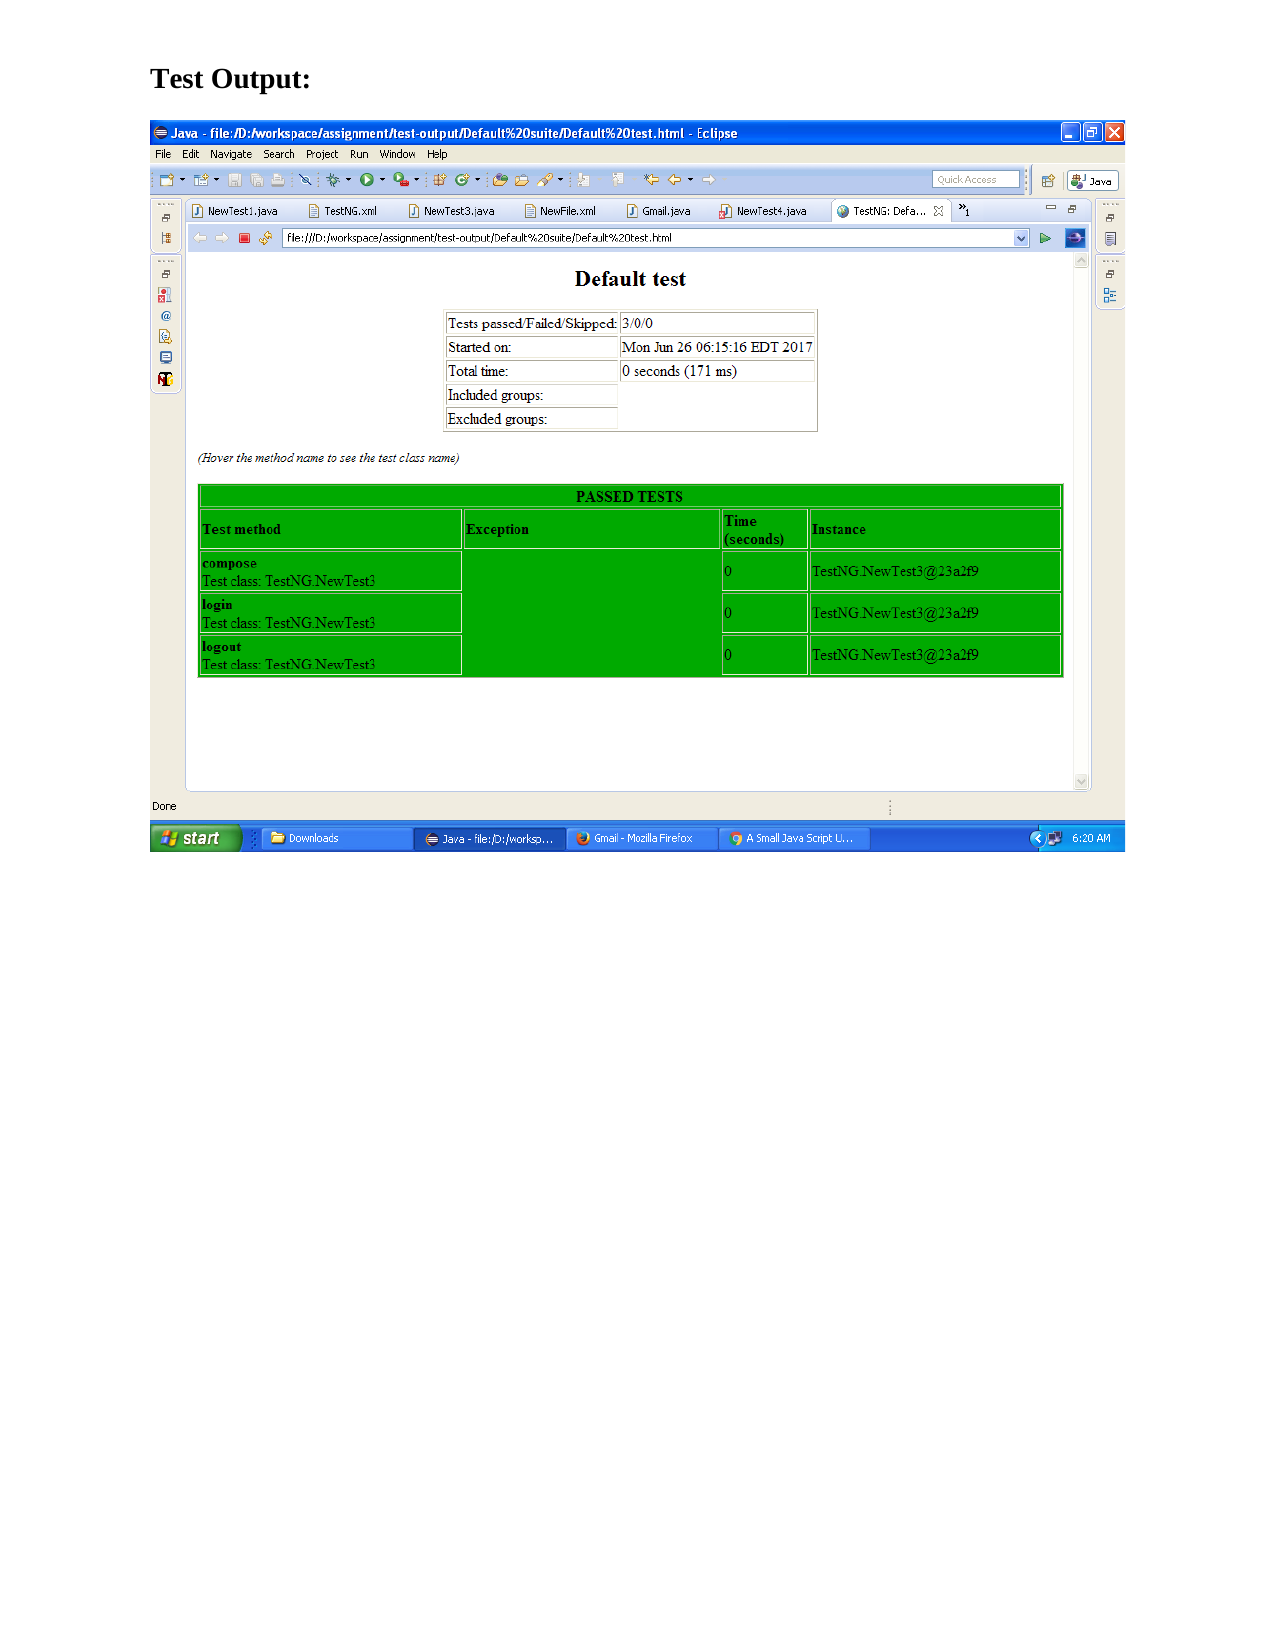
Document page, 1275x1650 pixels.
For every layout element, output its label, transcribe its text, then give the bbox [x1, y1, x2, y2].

picture [150, 120, 1125, 852]
text Test Output: [150, 61, 1125, 94]
